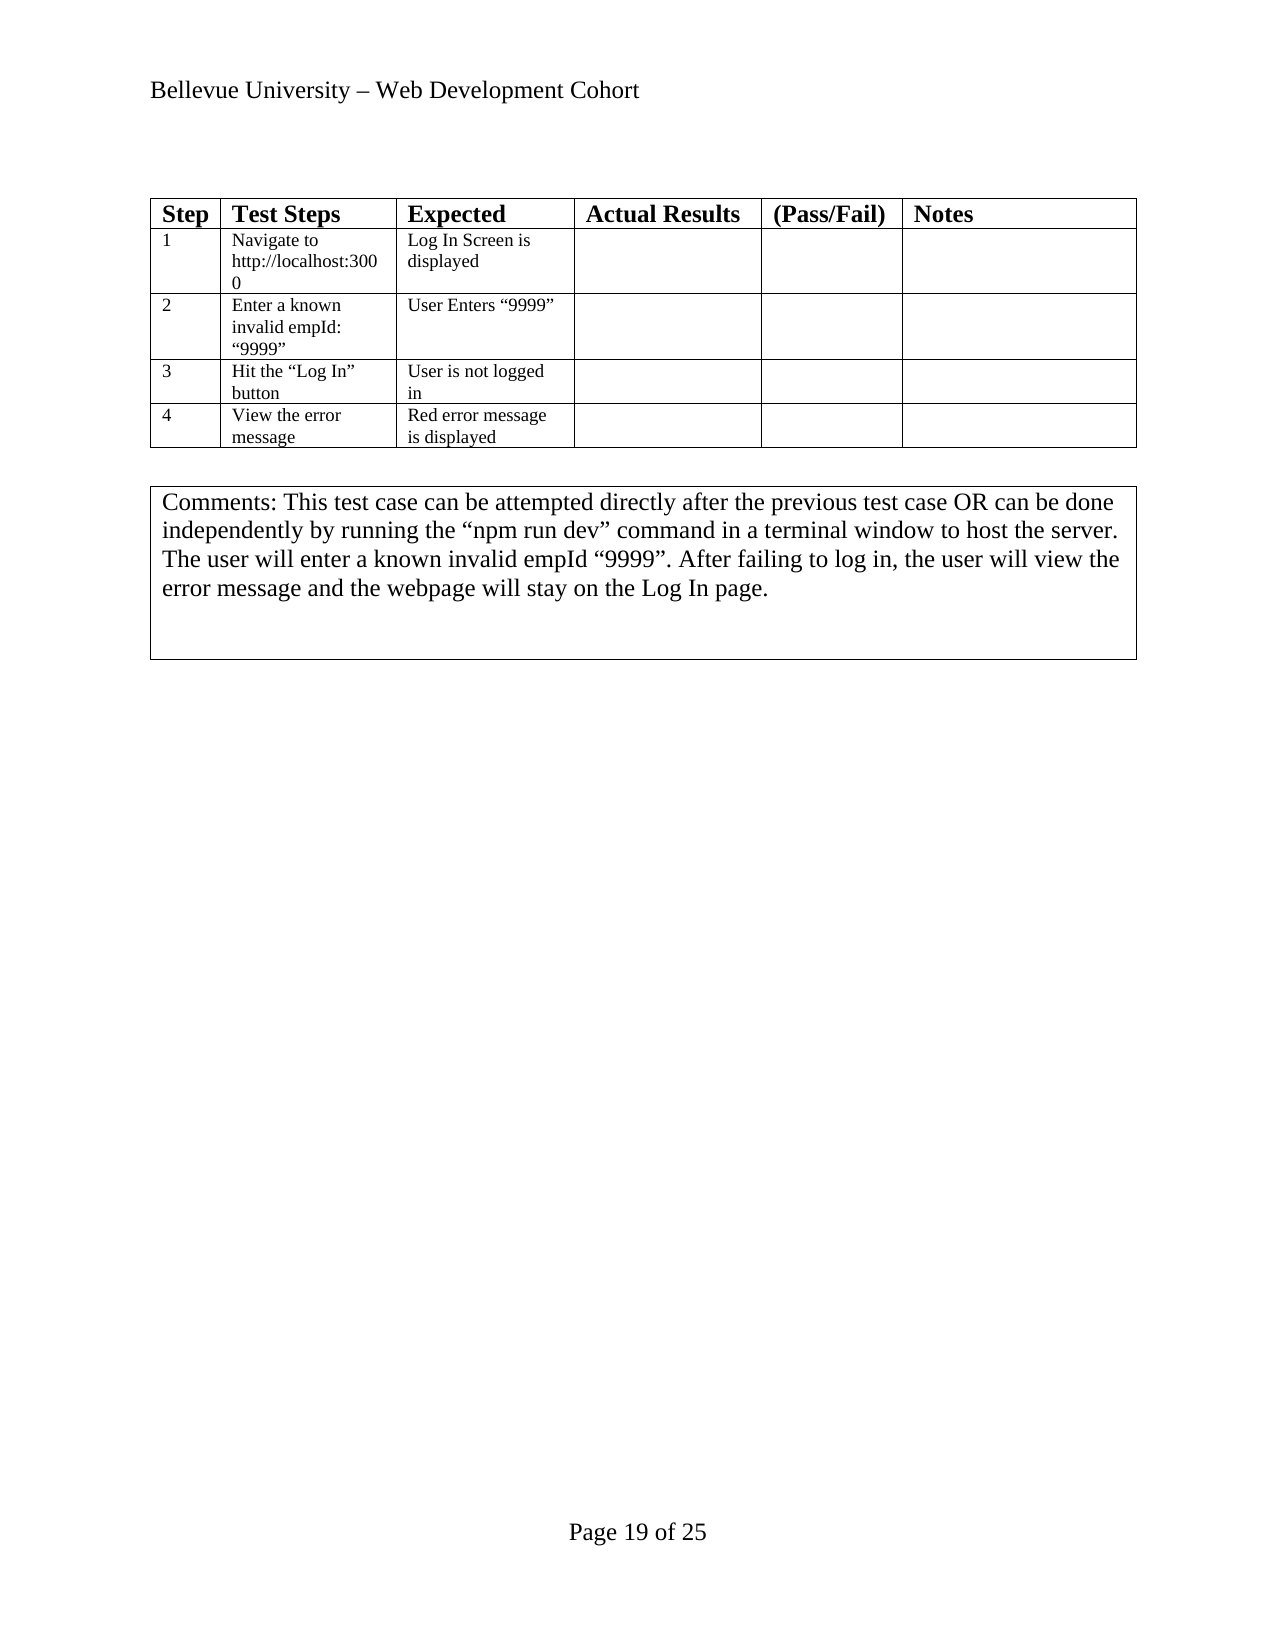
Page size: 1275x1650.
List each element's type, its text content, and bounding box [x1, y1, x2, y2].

table_cell Enter a known invalid empId: “9999” [221, 294, 396, 359]
table_cell [762, 360, 902, 403]
table_cell [762, 294, 902, 359]
table_cell 2 [151, 294, 220, 359]
table_cell [575, 229, 761, 293]
table_cell User Enters “9999” [397, 294, 574, 359]
table_cell 4 [151, 404, 220, 447]
table_header Test Steps [221, 199, 396, 227]
table_cell [903, 404, 1136, 447]
table_cell Hit the “Log In” button [221, 360, 396, 403]
table_header (Pass/Fail) [762, 199, 902, 227]
table_header Comments: This test case can be attempted directly after the previous test case OR can be done independently by running the “npm run dev” command in a terminal window to host the server. The user will enter a known invalid empId “9999”. After failing to log in, the user will view the error message and the webpage will stay on the Log In page. [151, 487, 1136, 659]
table_cell Log In Screen is displayed [397, 229, 574, 293]
table_cell [762, 404, 902, 447]
table_cell [575, 294, 761, 359]
table_cell [903, 360, 1136, 403]
table_cell [903, 294, 1136, 359]
table_cell 3 [151, 360, 220, 403]
table_cell View the error message [221, 404, 396, 447]
table_cell Red error message is displayed [397, 404, 574, 447]
table_header Step [151, 199, 220, 227]
table_cell [762, 229, 902, 293]
table_header Notes [903, 199, 1136, 227]
table_header Expected [397, 199, 574, 227]
table_cell User is not logged in [397, 360, 574, 403]
table_cell [575, 404, 761, 447]
table_cell [575, 360, 761, 403]
table_header Actual Results [575, 199, 761, 227]
table_cell [903, 229, 1136, 293]
table_cell Navigate to http://localhost:3000 [221, 229, 396, 293]
table_cell 1 [151, 229, 220, 293]
